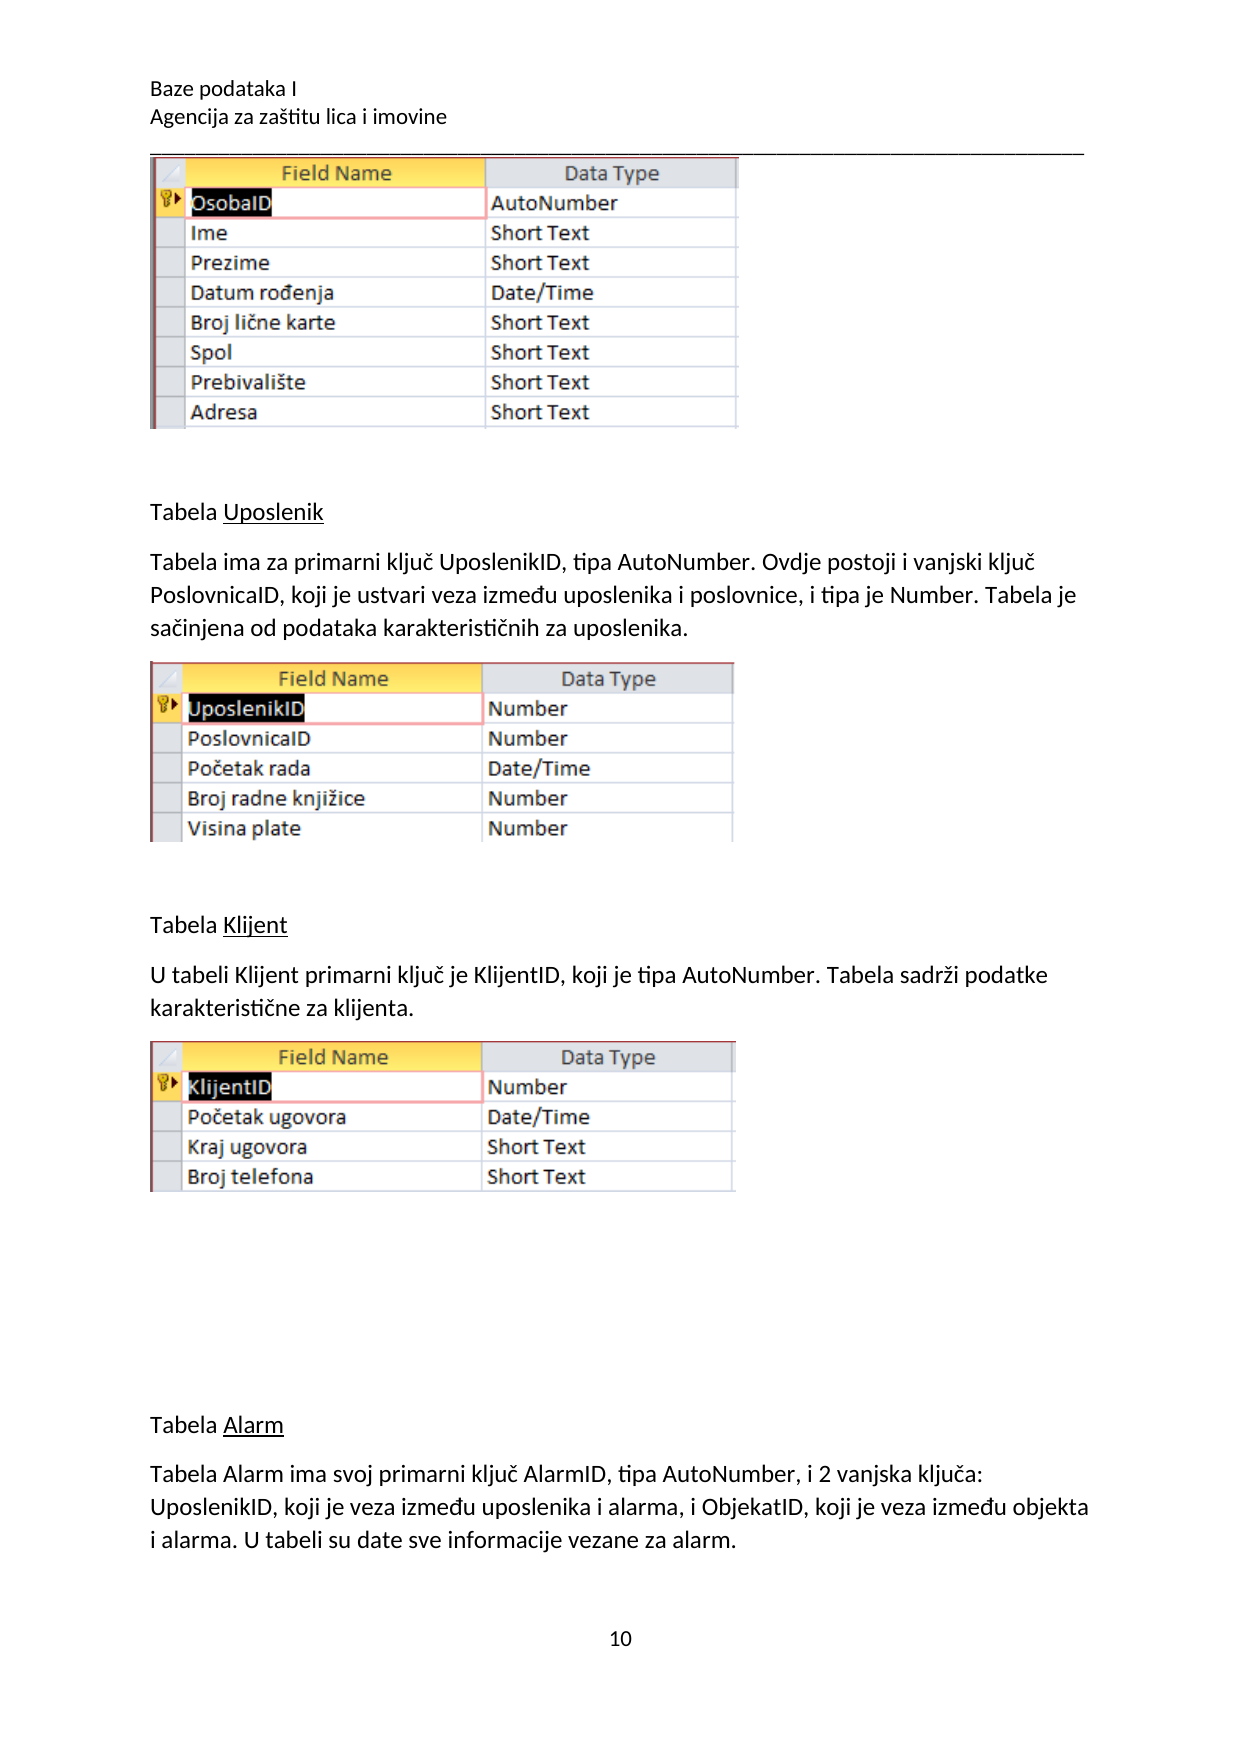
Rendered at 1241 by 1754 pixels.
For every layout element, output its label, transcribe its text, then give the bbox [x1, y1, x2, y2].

picture [150, 661, 735, 842]
text Tabela Klijent [150, 910, 1090, 940]
text Tabela ima za primarni ključ UposlenikID, tipa AutoNumber. Ovdje postoji i vanjski ključ PoslovnicaID, koji je ustvari veza između uposlenika i poslovnice, i tipa je Number. Tabela je sačinjena od podataka karakterističnih za uposlenika. [150, 546, 1090, 642]
text Tabela Uposlenik [150, 497, 1090, 527]
picture [150, 1041, 736, 1192]
text U tabeli Klijent primarni ključ je KlijentID, koji je tipa AutoNumber. Tabela sadrži podatke karakteristične za klijenta. [150, 959, 1090, 1023]
text Tabela Alarm [150, 1409, 1090, 1439]
picture [150, 157, 739, 429]
text Tabela Alarm ima svoj primarni ključ AlarmID, tipa AutoNumber, i 2 vanjska ključa: UposlenikID, koji je veza između uposlenika i alarma, i ObjekatID, koji je veza između objekta i alarma. U tabeli su date sve informacije vezane za alarm. [150, 1458, 1090, 1555]
